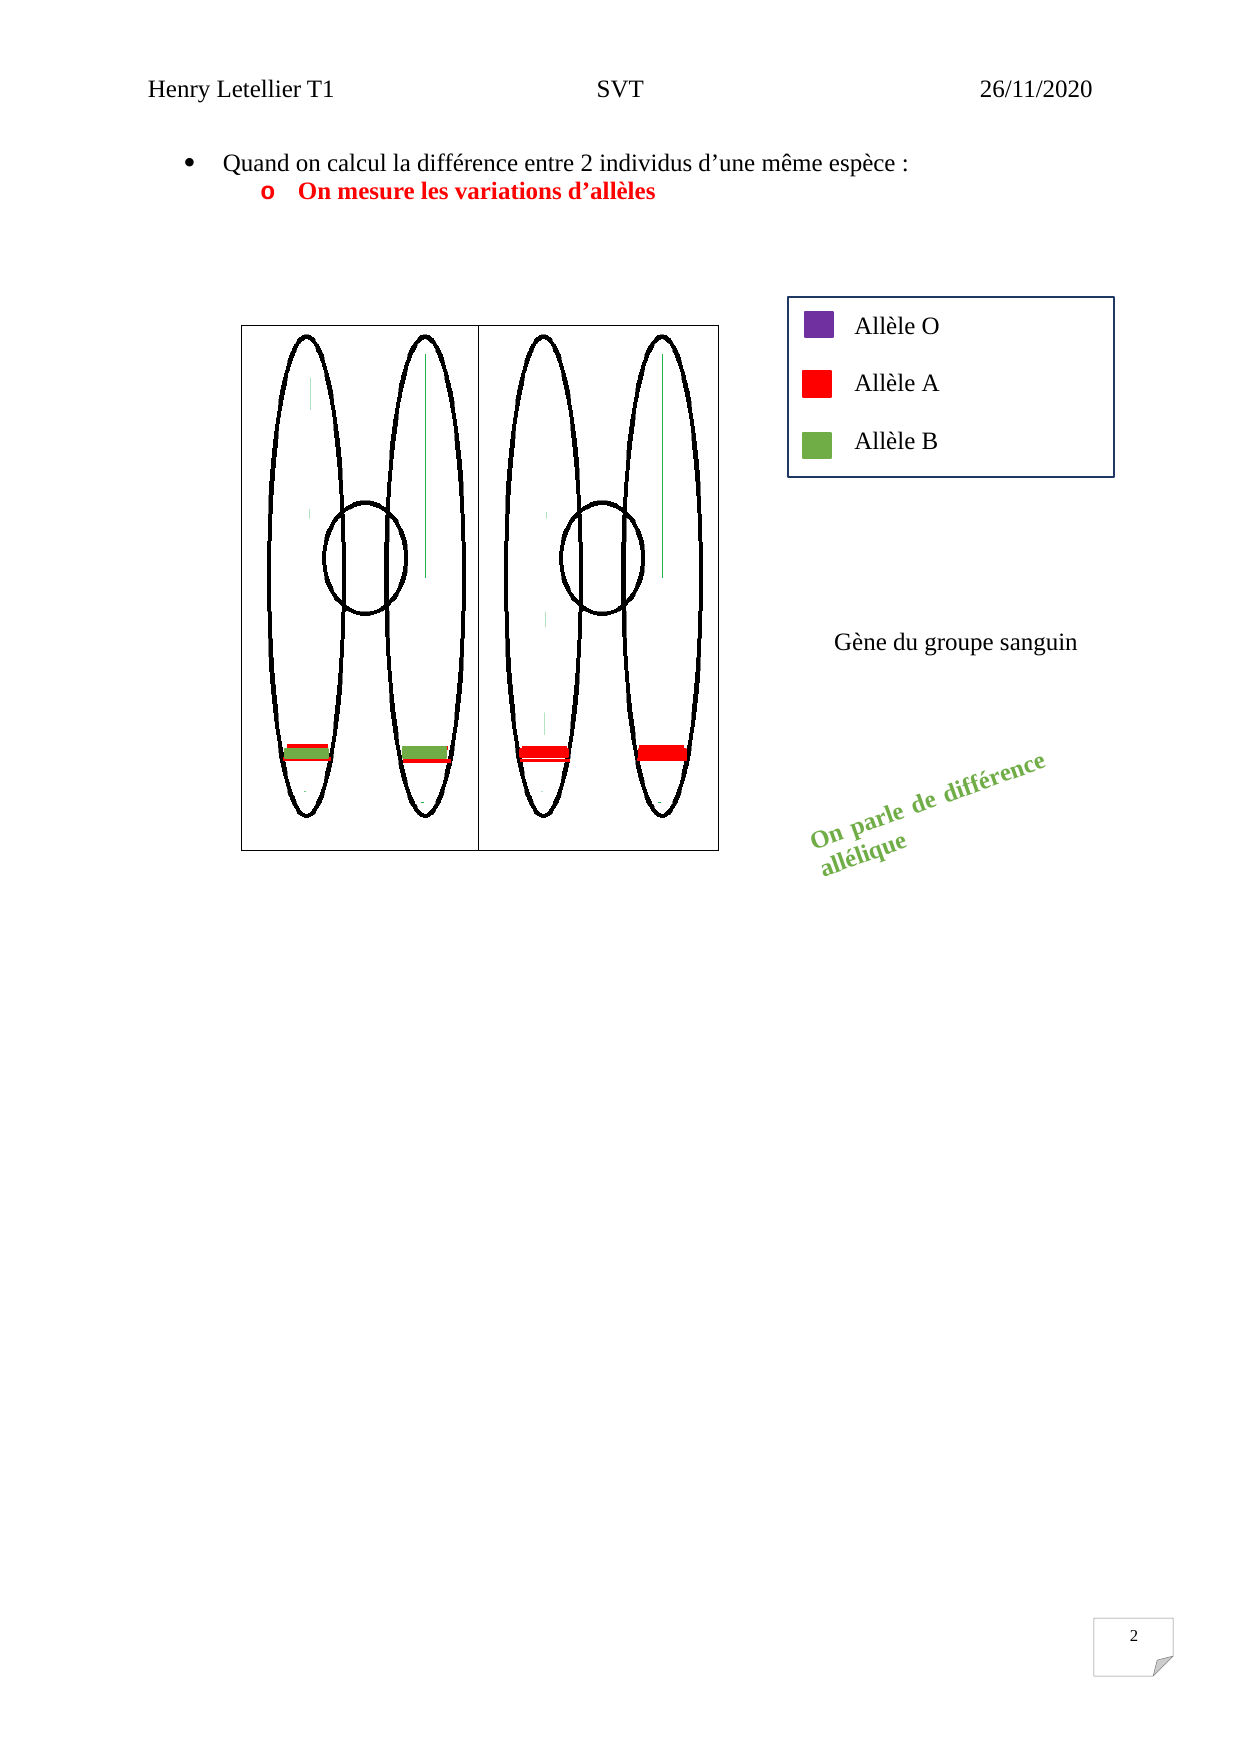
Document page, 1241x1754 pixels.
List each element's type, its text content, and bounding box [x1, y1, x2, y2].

picture [479, 326, 718, 850]
list On mesure les variations d’allèles [260, 176, 1093, 207]
picture [242, 326, 478, 850]
list Quand on calcul la différence entre 2 individus d’une même espèce : [185, 148, 1093, 176]
